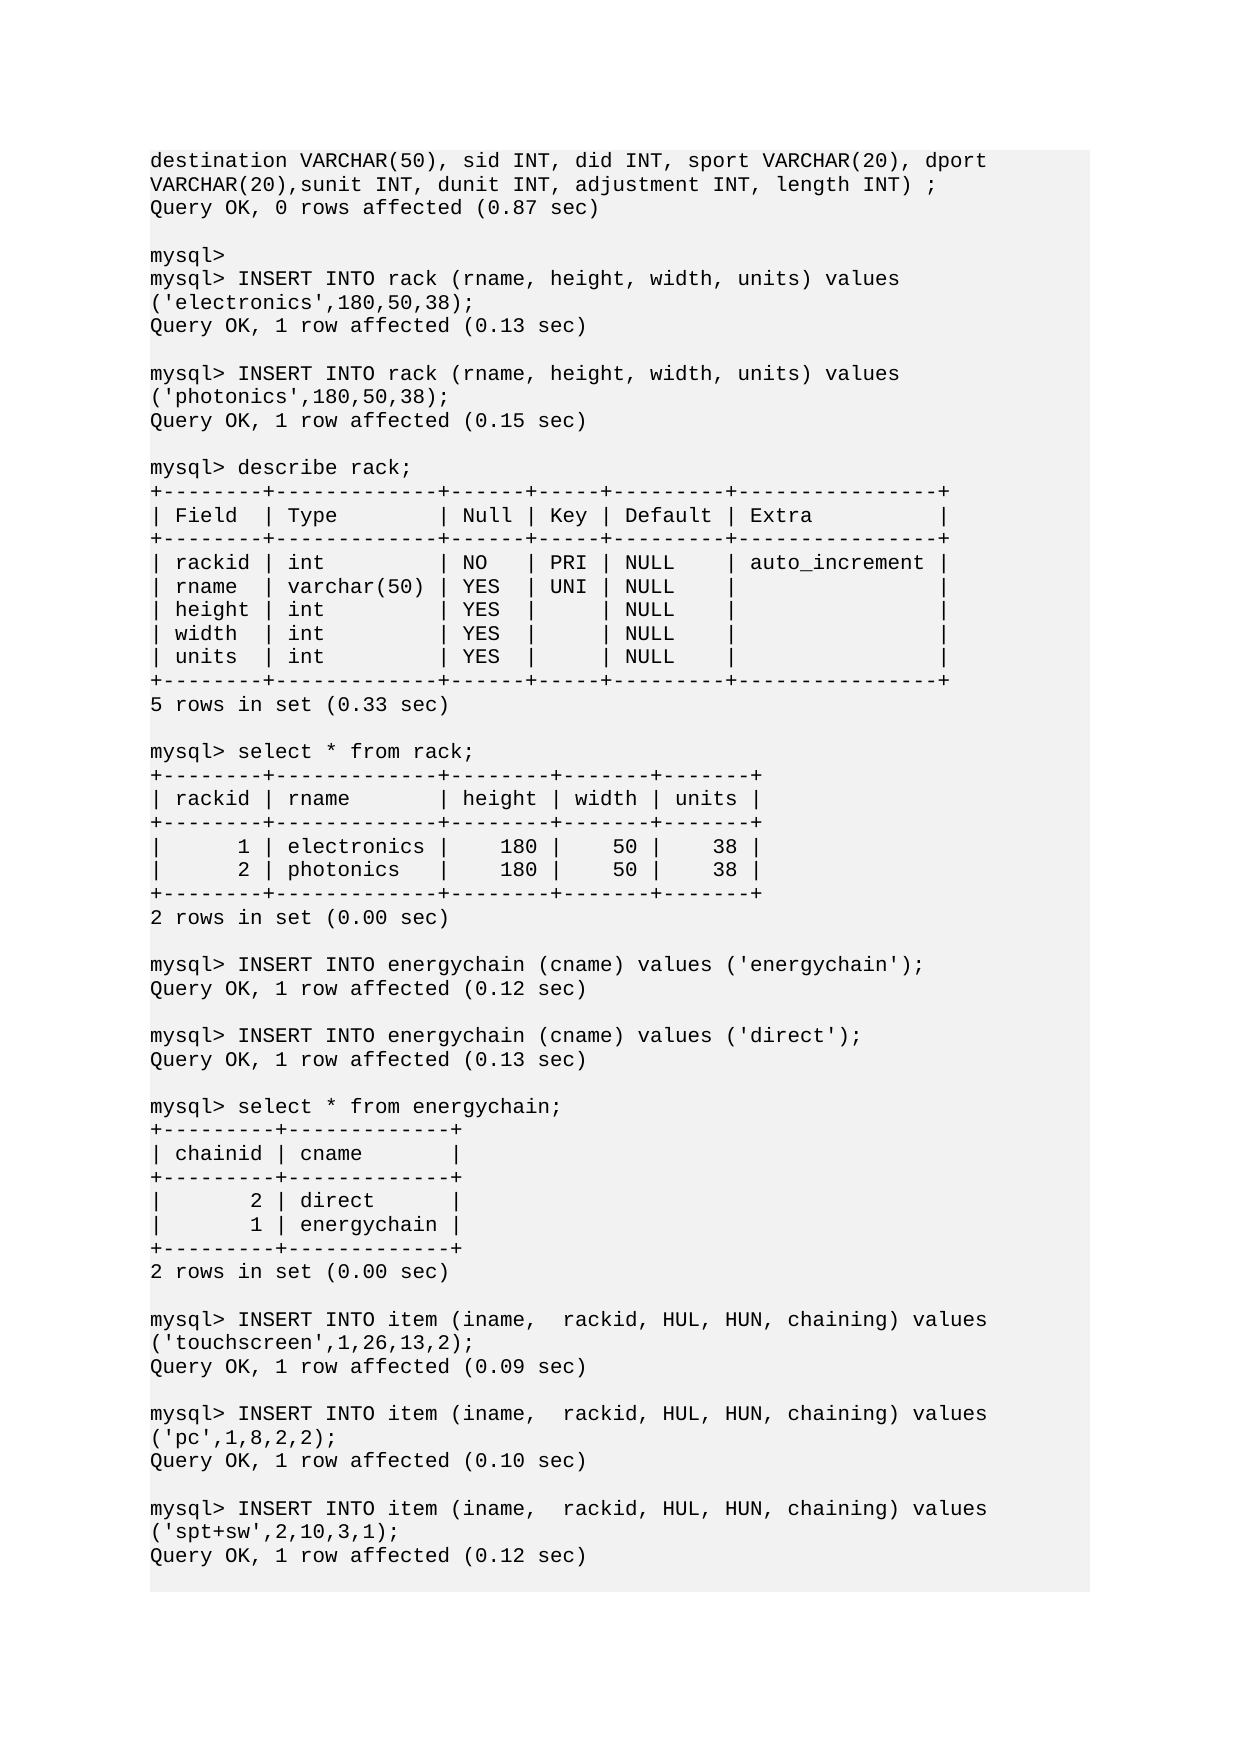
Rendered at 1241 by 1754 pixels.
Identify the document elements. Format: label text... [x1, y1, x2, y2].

text | rname | varchar(50) | YES | UNI | NULL | | [150, 576, 1090, 599]
text Query OK, 1 row affected (0.13 sec) [150, 316, 1090, 339]
text mysql> describe rack; [150, 457, 1090, 481]
text | width | int | YES | | NULL | | [150, 623, 1090, 647]
text | Field | Type | Null | Key | Default | Extra | [150, 505, 1090, 528]
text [150, 150, 1090, 197]
text 2 rows in set (0.00 sec) [150, 907, 1090, 930]
text Query OK, 1 row affected (0.12 sec) [150, 978, 1090, 1001]
text +--------+-------------+------+-----+---------+----------------+ [150, 670, 1090, 694]
text | height | int | YES | | NULL | | [150, 599, 1090, 623]
text +--------+-------------+------+-----+---------+----------------+ [150, 481, 1090, 505]
text Query OK, 1 row affected (0.13 sec) [150, 1048, 1090, 1072]
text | 1 | electronics | 180 | 50 | 38 | [150, 836, 1090, 859]
text +--------+-------------+--------+-------+-------+ [150, 765, 1090, 788]
text mysql> INSERT INTO rack (rname, height, width, units) values ('electronics',180,50,38); [150, 268, 1090, 316]
text +---------+-------------+ [150, 1119, 1090, 1143]
text Query OK, 1 row affected (0.09 sec) [150, 1356, 1090, 1379]
text mysql> INSERT INTO item (iname, rackid, HUL, HUN, chaining) values ('pc',1,8,2,2); [150, 1403, 1090, 1451]
text mysql> INSERT INTO item (iname, rackid, HUL, HUN, chaining) values ('touchscreen',1,26,13,2); [150, 1309, 1090, 1356]
text mysql> [150, 244, 1090, 268]
text | 2 | direct | [150, 1190, 1090, 1214]
text +--------+-------------+--------+-------+-------+ [150, 883, 1090, 907]
text mysql> select * from rack; [150, 741, 1090, 765]
text mysql> INSERT INTO energychain (cname) values ('energychain'); [150, 954, 1090, 978]
text 2 rows in set (0.00 sec) [150, 1261, 1090, 1285]
text Query OK, 1 row affected (0.10 sec) [150, 1451, 1090, 1474]
text mysql> INSERT INTO energychain (cname) values ('direct'); [150, 1025, 1090, 1048]
text mysql> INSERT INTO rack (rname, height, width, units) values ('photonics',180,50,38); [150, 363, 1090, 410]
text Query OK, 0 rows affected (0.87 sec) [150, 197, 1090, 221]
text +---------+-------------+ [150, 1167, 1090, 1190]
text | rackid | int | NO | PRI | NULL | auto_increment | [150, 552, 1090, 576]
text +---------+-------------+ [150, 1238, 1090, 1261]
text | chainid | cname | [150, 1143, 1090, 1167]
text | rackid | rname | height | width | units | [150, 788, 1090, 812]
text | units | int | YES | | NULL | | [150, 647, 1090, 670]
text | 2 | photonics | 180 | 50 | 38 | [150, 859, 1090, 883]
text | 1 | energychain | [150, 1214, 1090, 1238]
text Query OK, 1 row affected (0.12 sec) [150, 1545, 1090, 1569]
text mysql> select * from energychain; [150, 1096, 1090, 1119]
text mysql> INSERT INTO item (iname, rackid, HUL, HUN, chaining) values ('spt+sw',2,10,3,1); [150, 1498, 1090, 1545]
text +--------+-------------+--------+-------+-------+ [150, 812, 1090, 836]
text +--------+-------------+------+-----+---------+----------------+ [150, 528, 1090, 552]
text 5 rows in set (0.33 sec) [150, 694, 1090, 717]
text Query OK, 1 row affected (0.15 sec) [150, 410, 1090, 434]
